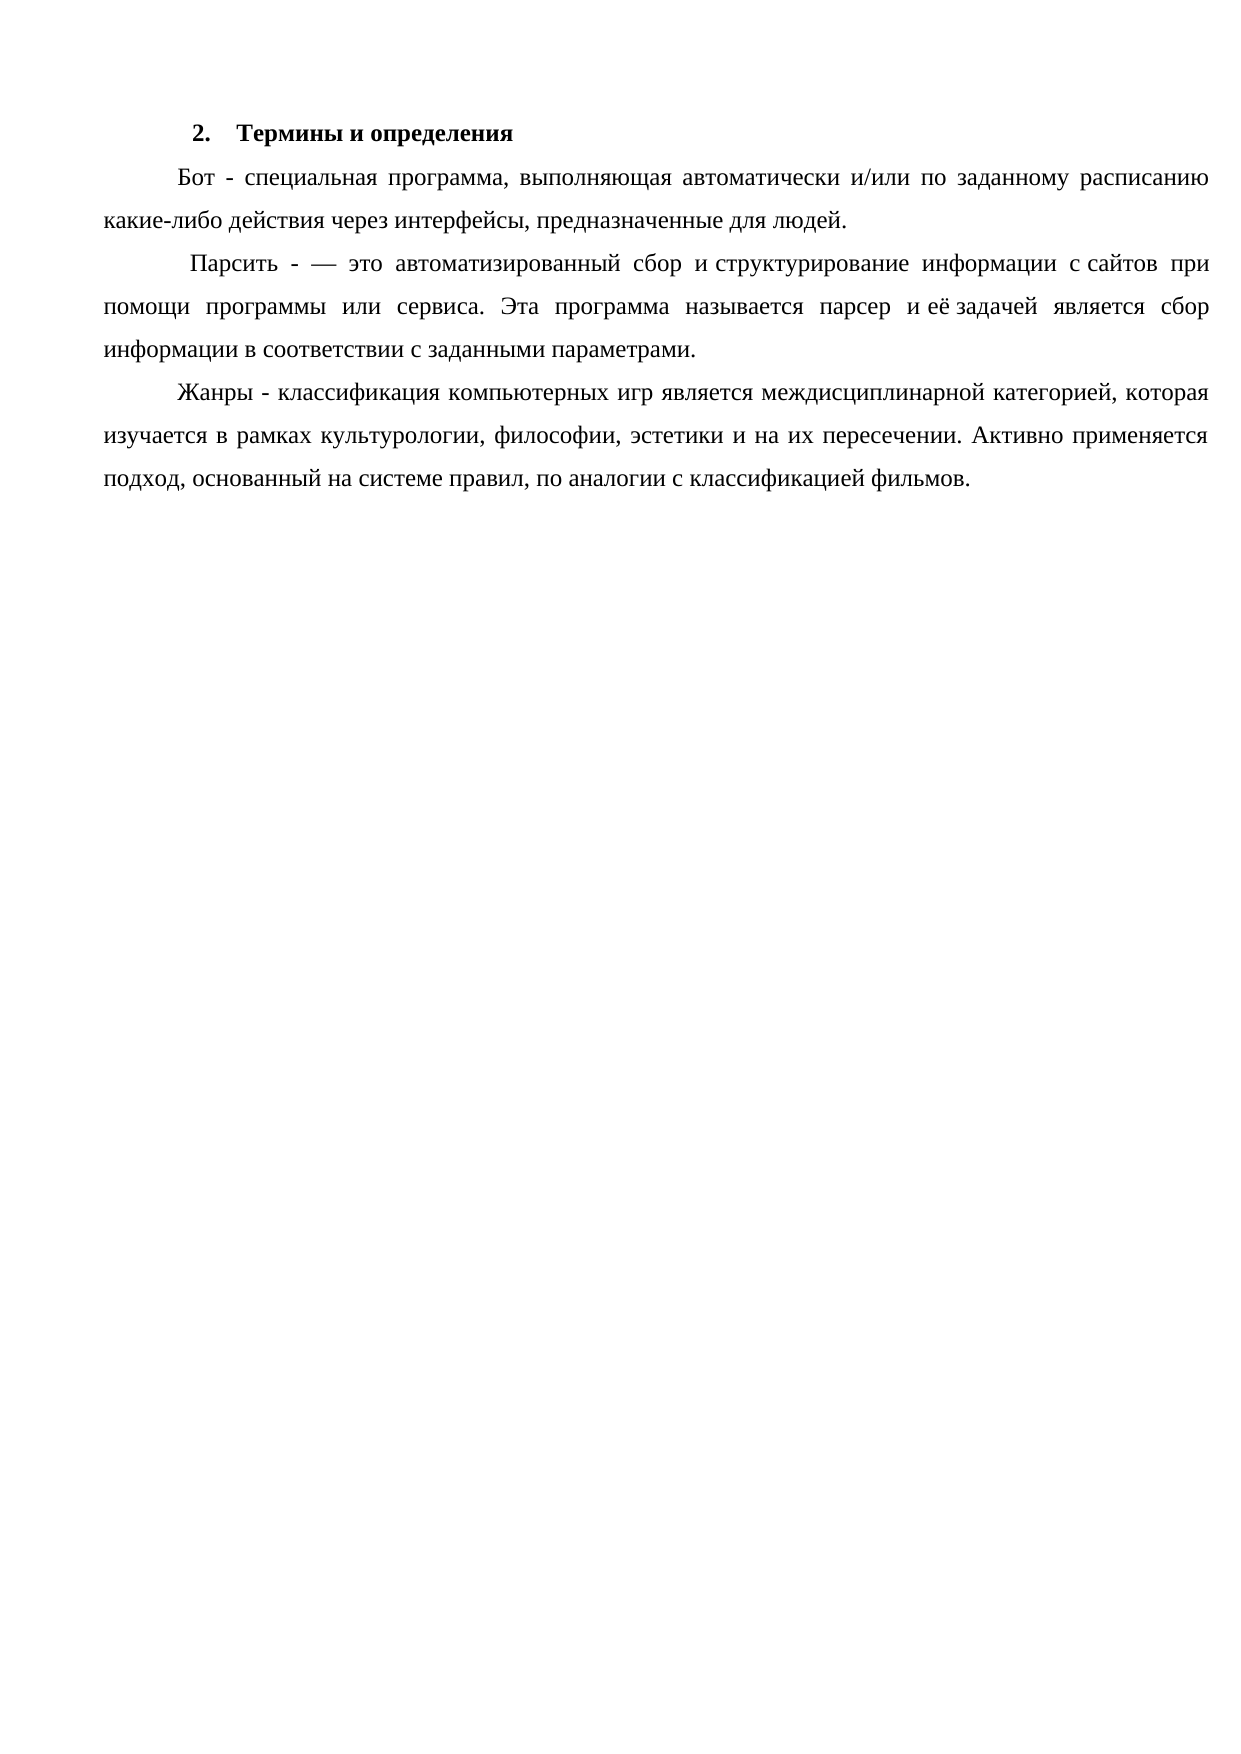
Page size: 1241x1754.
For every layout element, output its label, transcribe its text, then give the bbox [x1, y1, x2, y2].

list Бот - специальная программа, выполняющая автоматически и/или по заданному расписанию какие-либо действия через интерфейсы, предназначенные для людей. [103, 162, 1210, 233]
text Парсить - — это автоматизированный сбор и структурирование информации с сайтов при помощи программы или сервиса. Эта программа называется парсер и её задачей является сбор информации в соответствии с заданными параметрами. [103, 248, 1210, 363]
text Жанры - классификация компьютерных игр является междисциплинарной категорией, которая изучается в рамках культурологии, философии, эстетики и на их пересечении. Активно применяется подход, основанный на системе правил, по аналогии с классификацией фильмов. [103, 377, 1210, 492]
subtitle Термины и определения [192, 118, 1196, 147]
